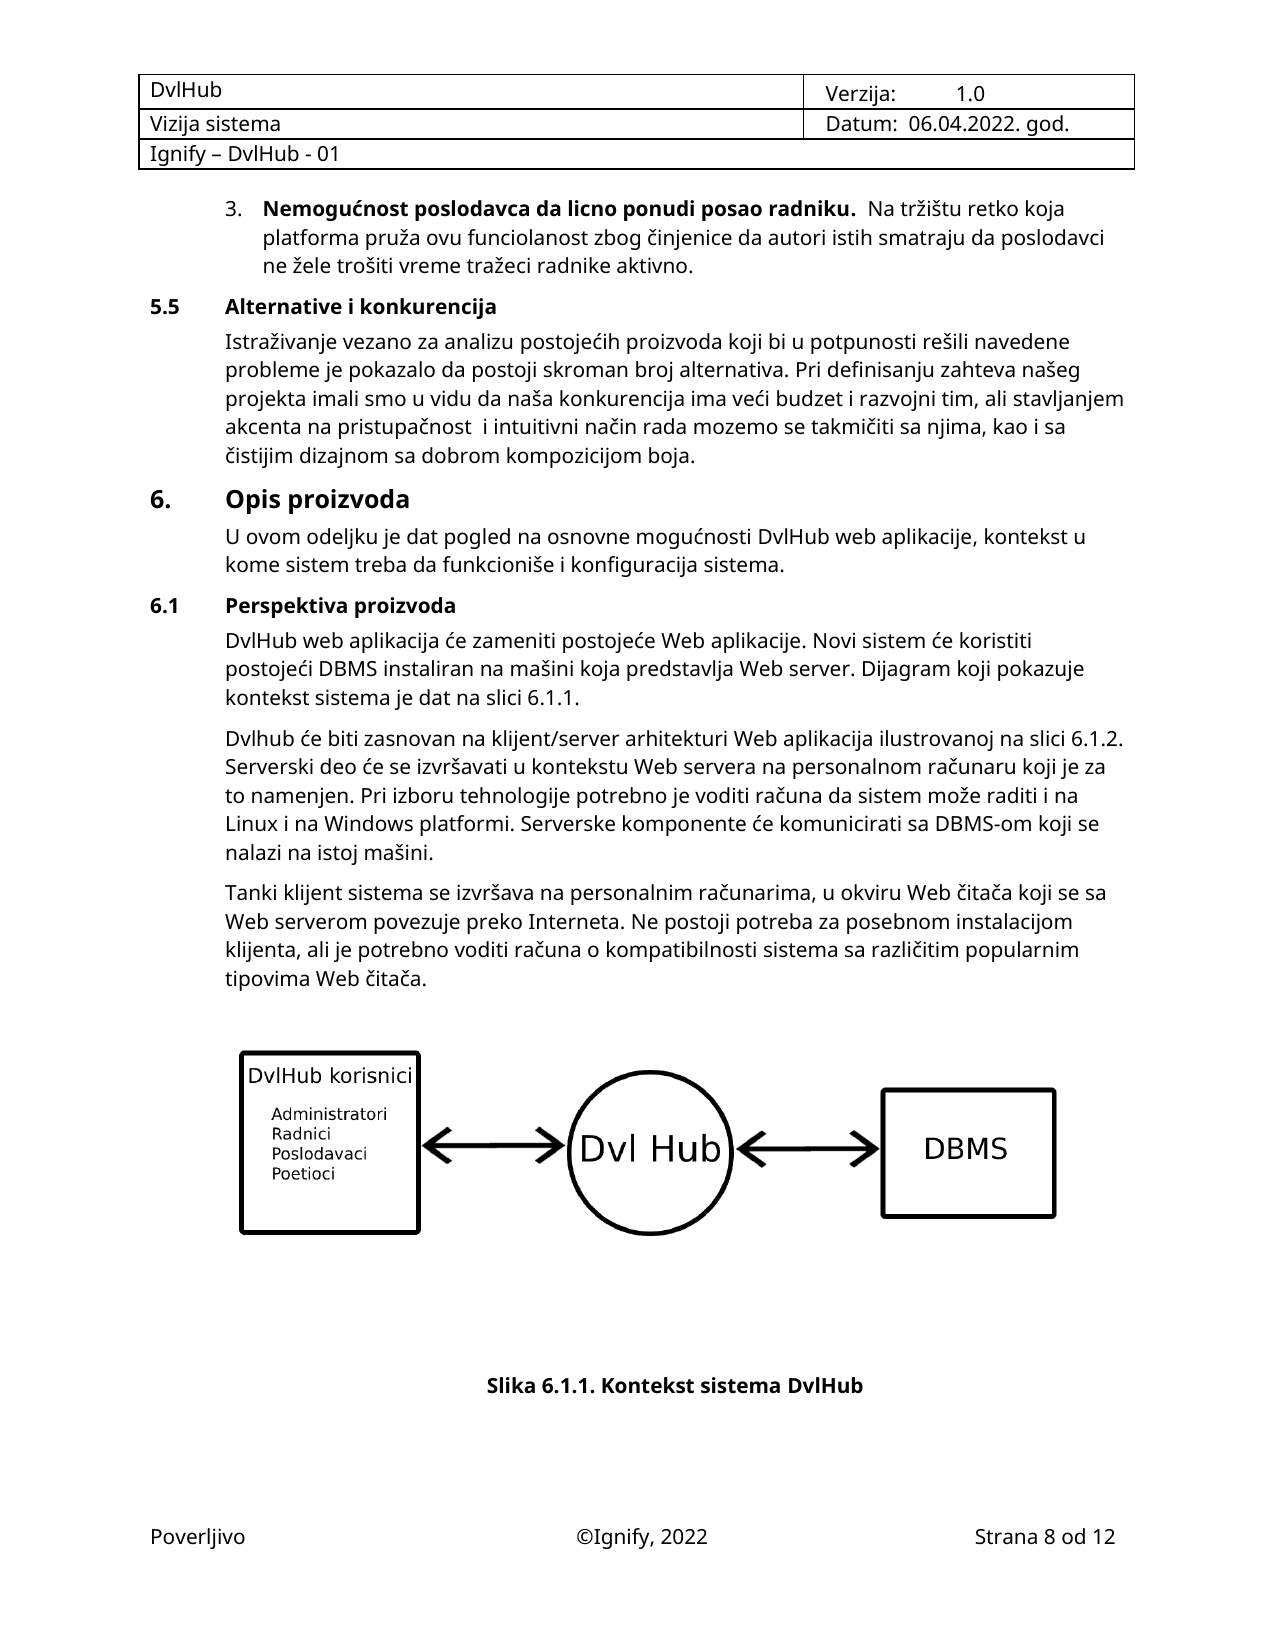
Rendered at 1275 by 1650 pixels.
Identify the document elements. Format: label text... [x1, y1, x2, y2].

text Tanki klijent sistema se izvršava na personalnim računarima, u okviru Web čitača koji se sa Web serverom povezuje preko Interneta. Ne postoji potreba za posebnom instalacijom klijenta, ali je potrebno voditi računa o kompatibilnosti sistema sa različitim popularnim tipovima Web čitača. [225, 878, 1125, 992]
subtitle Opis proizvoda [150, 482, 1125, 516]
list Nemogućnost poslodavca da licno ponudi posao radniku. Na tržištu retko koja platforma pruža ovu funciolanost zbog činjenice da autori istih smatraju da poslodavci ne žele trošiti vreme tražeci radnike aktivno. [225, 194, 1125, 280]
picture [200, 1003, 1087, 1277]
text Slika 6.1.1. Kontekst sistema DvlHub [225, 1371, 1125, 1399]
text DvlHub web aplikacija će zameniti postojeće Web aplikacije. Novi sistem će koristiti postojeći DBMS instaliran na mašini koja predstavlja Web server. Dijagram koji pokazuje kontekst sistema je dat na slici 6.1.1. [225, 626, 1125, 711]
text Dvlhub će biti zasnovan na klijent/server arhitekturi Web aplikacija ilustrovanoj na slici 6.1.2. Serverski deo će se izvršavati u kontekstu Web servera na personalnom računaru koji je za to namenjen. Pri izboru tehnologije potrebno je voditi računa da sistem može raditi i na Linux i na Windows platformi. Serverske komponente će komunicirati sa DBMS-om koji se nalazi na istoj mašini. [225, 724, 1125, 866]
text Istraživanje vezano za analizu postojećih proizvoda koji bi u potpunosti rešili navedene probleme je pokazalo da postoji skroman broj alternativa. Pri definisanju zahteva našeg projekta imali smo u vidu da naša konkurencija ima veći budzet i razvojni tim, ali stavljanjem akcenta na pristupačnost i intuitivni način rada mozemo se takmičiti sa njima, kao i sa čistijim dizajnom sa dobrom kompozicijom boja. [225, 327, 1125, 469]
subtitle Perspektiva proizvoda [150, 591, 1125, 620]
text U ovom odeljku je dat pogled na osnovne mogućnosti DvlHub web aplikacije, kontekst u kome sistem treba da funkcioniše i konfiguracija sistema. [225, 522, 1125, 579]
subtitle Alternative i konkurencija [150, 292, 1125, 321]
